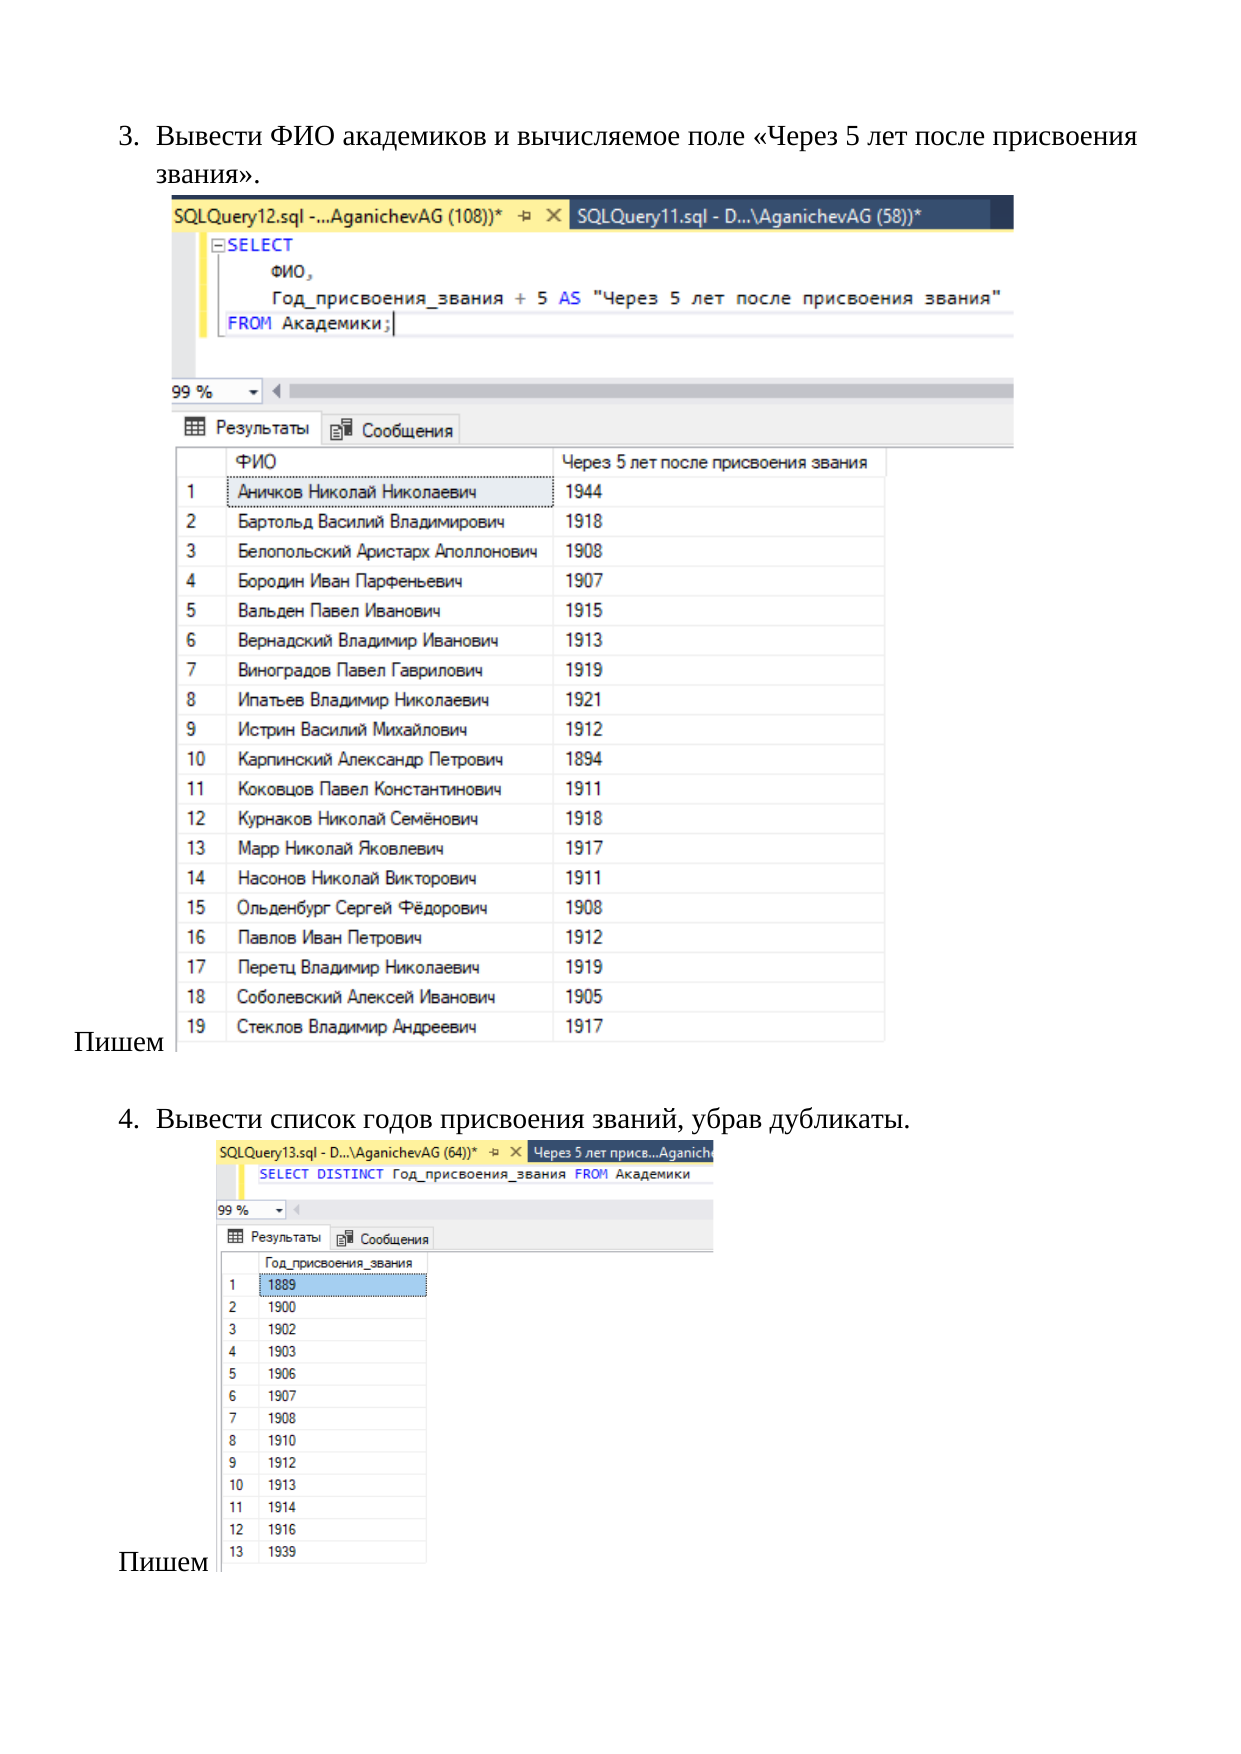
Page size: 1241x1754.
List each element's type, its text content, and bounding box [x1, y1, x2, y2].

picture [216, 1140, 714, 1572]
list Вывести список годов присвоения званий, убрав дубликаты. [118, 1102, 1181, 1135]
picture [171, 195, 1014, 1052]
list Вывести ФИО академиков и вычисляемое поле «Через 5 лет после присвоения звания». [118, 118, 1181, 190]
